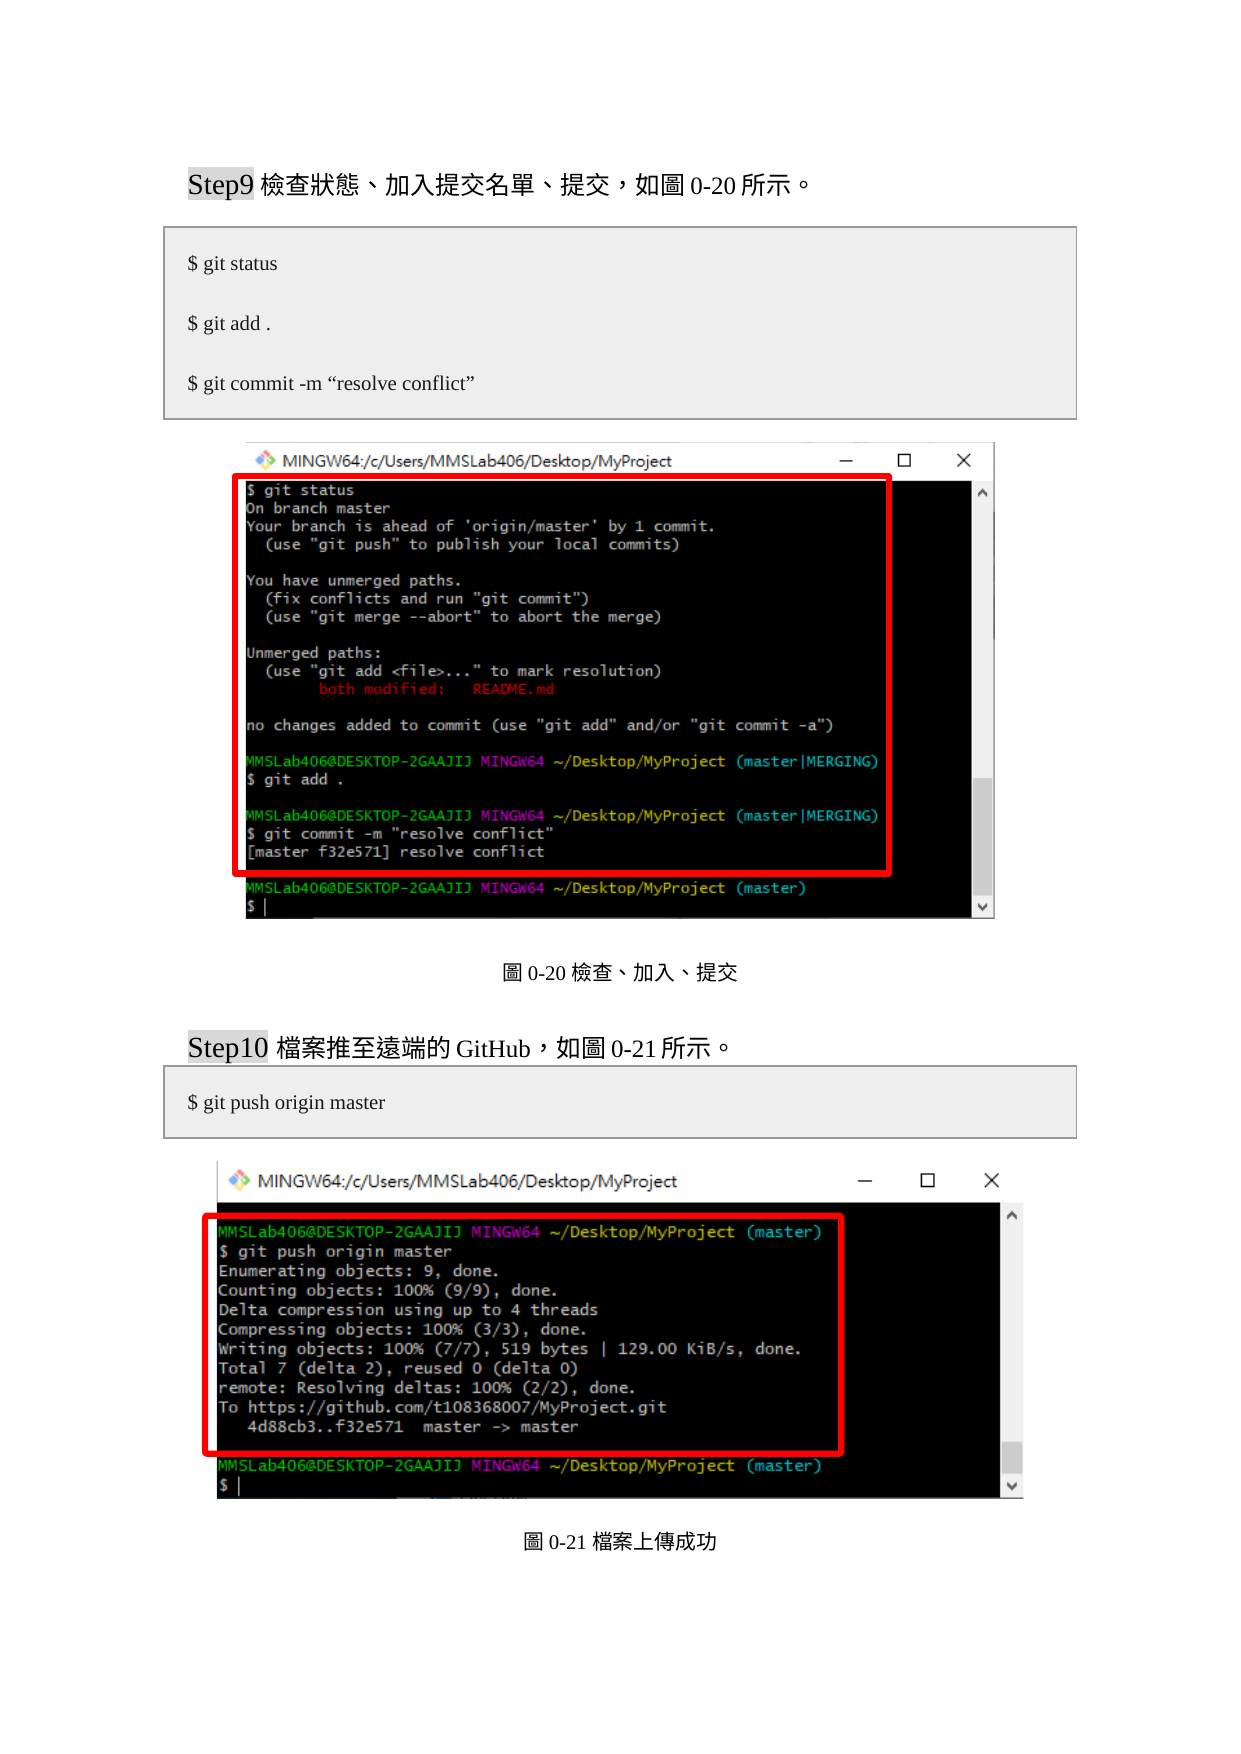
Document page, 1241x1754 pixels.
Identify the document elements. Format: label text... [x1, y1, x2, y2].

picture [216, 1161, 1024, 1499]
text Step10 檔案推至遠端的GitHub，如圖0-21所示。 [187, 1027, 1053, 1065]
text $ git add . [165, 286, 1076, 342]
text $ git status [165, 228, 1076, 282]
text 圖0-21 檔案上傳成功 [187, 1522, 1053, 1559]
text Step9 檢查狀態、加入提交名單、提交，如圖0-20所示。 [187, 164, 1053, 202]
text $ git commit -m “resolve conflict” [165, 346, 1076, 418]
picture [216, 1219, 838, 1450]
picture [245, 479, 886, 870]
picture [245, 442, 995, 919]
text 圖0-20 檢查、加入、提交 [187, 952, 1053, 990]
text $ git push origin master [165, 1067, 1076, 1137]
